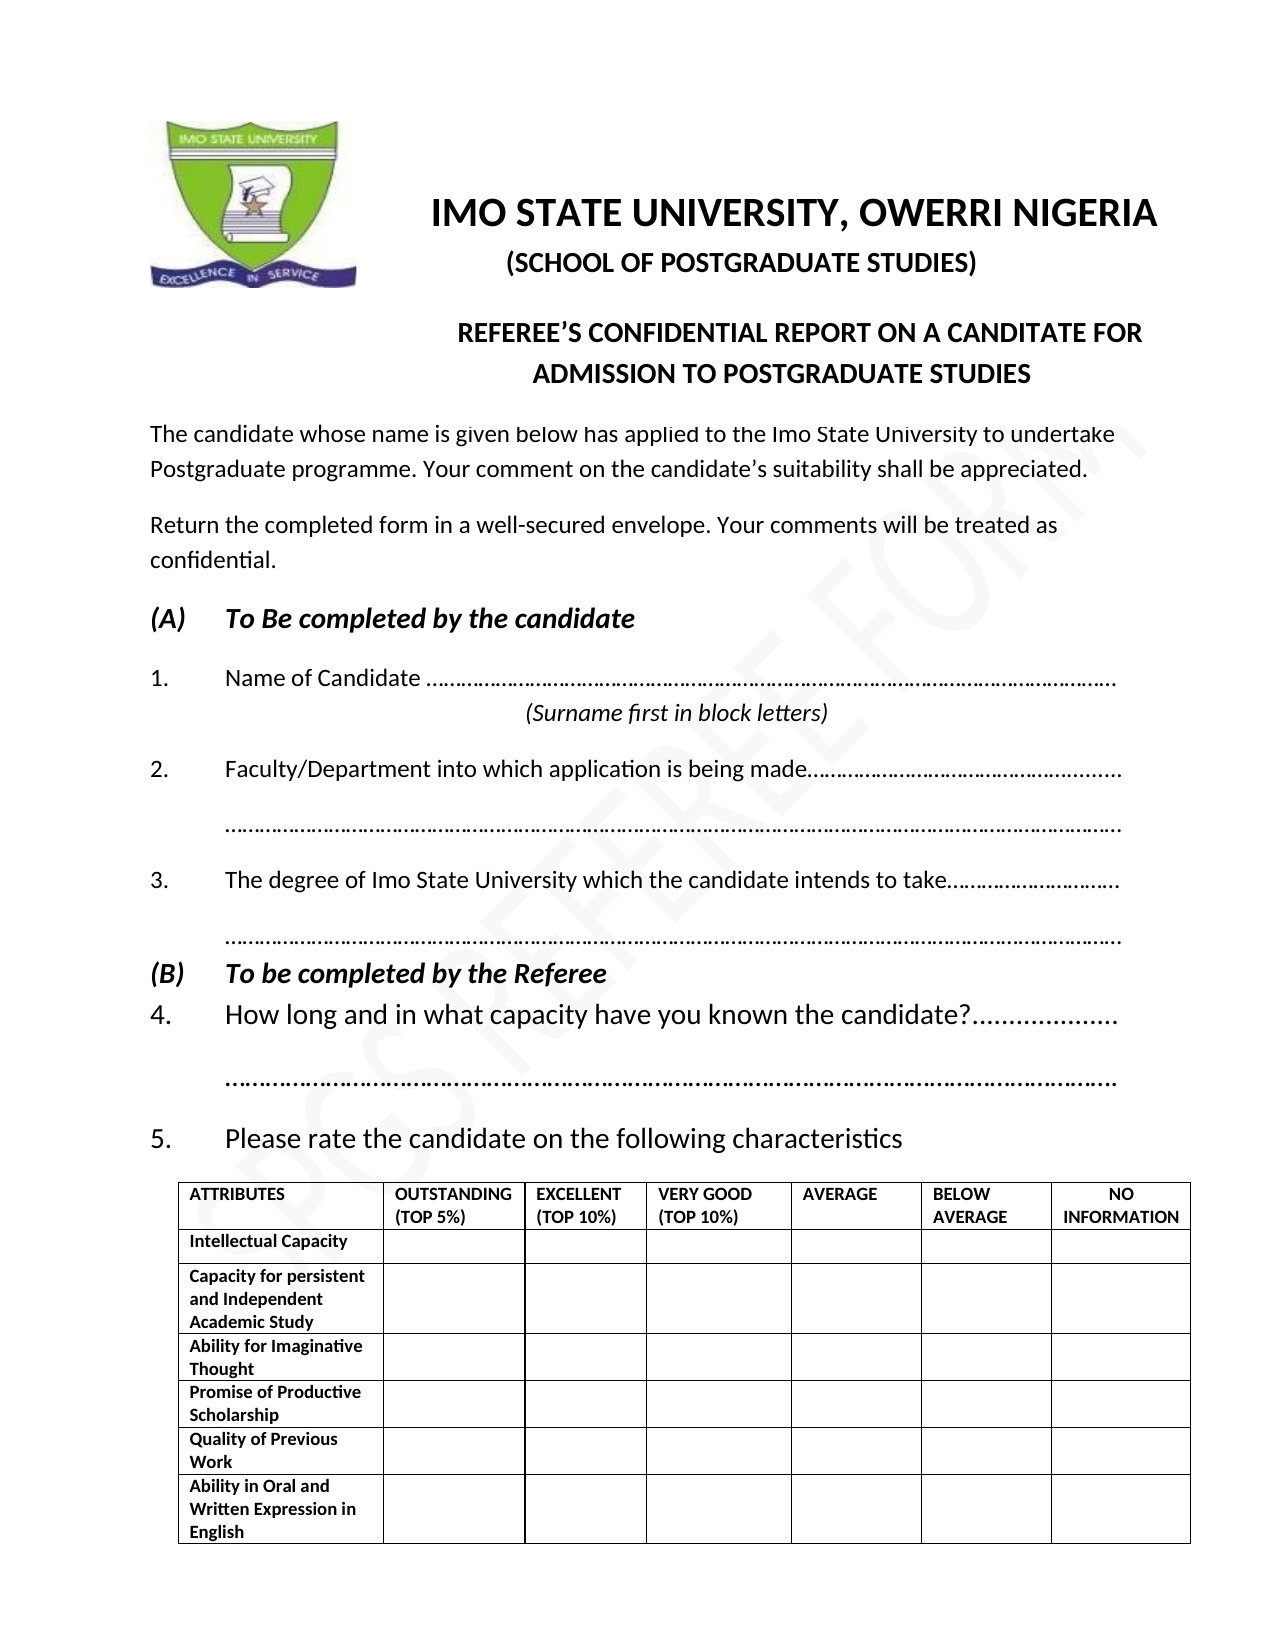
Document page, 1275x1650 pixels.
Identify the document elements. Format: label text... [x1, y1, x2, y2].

list How long and in what capacity have you known the candidate?.................... [150, 996, 1181, 1032]
table_cell [1052, 1334, 1190, 1380]
text The candidate whose name is given below has applied to the Imo State University to undertake Postgraduate programme. Your comment on the candidate’s suitability shall be appreciated. [150, 418, 1181, 484]
table_cell [647, 1381, 791, 1427]
list The degree of Imo State University which the candidate intends to take………………………… [150, 864, 1181, 895]
table_cell [1052, 1230, 1190, 1263]
list ……………………………………………………………………………………………………………………. [225, 1058, 1181, 1094]
list To Be completed by the candidate [150, 600, 1181, 636]
table_cell [922, 1428, 1051, 1473]
table_cell Ability for Imaginative Thought [179, 1334, 383, 1380]
list Name of Candidate ………………………………………………………………………………………………………… [150, 662, 1181, 692]
table_cell [647, 1428, 791, 1473]
table_cell [526, 1475, 646, 1543]
table_cell [526, 1264, 646, 1333]
table_cell [922, 1381, 1051, 1427]
table_cell Ability in Oral and Written Expression in English [179, 1475, 383, 1543]
table_cell [1052, 1381, 1190, 1427]
table_cell Quality of Previous Work [179, 1428, 383, 1473]
table_cell [1052, 1475, 1190, 1543]
table_cell [384, 1381, 524, 1427]
list (Surname first in block letters) [525, 697, 1181, 727]
list To be completed by the Referee [150, 955, 1181, 991]
table_cell [922, 1264, 1051, 1333]
table_cell [647, 1230, 791, 1263]
table_cell [384, 1334, 524, 1380]
table_cell [922, 1334, 1051, 1380]
table_cell [922, 1475, 1051, 1543]
table_header VERY GOOD (TOP 10%) [647, 1183, 791, 1228]
table_cell [384, 1475, 524, 1543]
list ………………………………………………………………………………………………………………………………………… [225, 920, 1181, 951]
table_cell [526, 1381, 646, 1427]
list Faculty/Department into which application is being made………………………………………......... [150, 753, 1181, 783]
table_cell Promise of Productive Scholarship [179, 1381, 383, 1427]
table_cell [526, 1230, 646, 1263]
table_cell [526, 1334, 646, 1380]
list ………………………………………………………………………………………………………………………………………… [225, 809, 1181, 839]
table_cell [647, 1334, 791, 1380]
table_cell [384, 1428, 524, 1473]
table_header BELOW AVERAGE [922, 1183, 1051, 1228]
picture [150, 121, 357, 288]
table_cell [792, 1428, 921, 1473]
table_header NO INFORMATION [1052, 1183, 1190, 1228]
table_header AVERAGE [792, 1183, 921, 1228]
table_cell Capacity for persistent and Independent Academic Study [179, 1264, 383, 1333]
table_cell Intellectual Capacity [179, 1230, 383, 1263]
table_header ATTRIBUTES [179, 1183, 383, 1228]
table_cell [792, 1334, 921, 1380]
table_cell [792, 1264, 921, 1333]
table_cell [526, 1428, 646, 1473]
table_cell [647, 1264, 791, 1333]
table_header EXCELLENT (TOP 10%) [526, 1183, 646, 1228]
table_cell [384, 1230, 524, 1263]
table_cell [384, 1264, 524, 1333]
table_cell [792, 1475, 921, 1543]
table_cell [1052, 1264, 1190, 1333]
table_cell [1052, 1428, 1190, 1473]
table_cell [792, 1230, 921, 1263]
table_header OUTSTANDING (TOP 5%) [384, 1183, 524, 1228]
table_cell [922, 1230, 1051, 1263]
text Return the completed form in a well-secured envelope. Your comments will be treated as confidential. [150, 509, 1181, 575]
table_cell [647, 1475, 791, 1543]
list Please rate the candidate on the following characteristics [150, 1120, 1181, 1155]
table_cell [792, 1381, 921, 1427]
